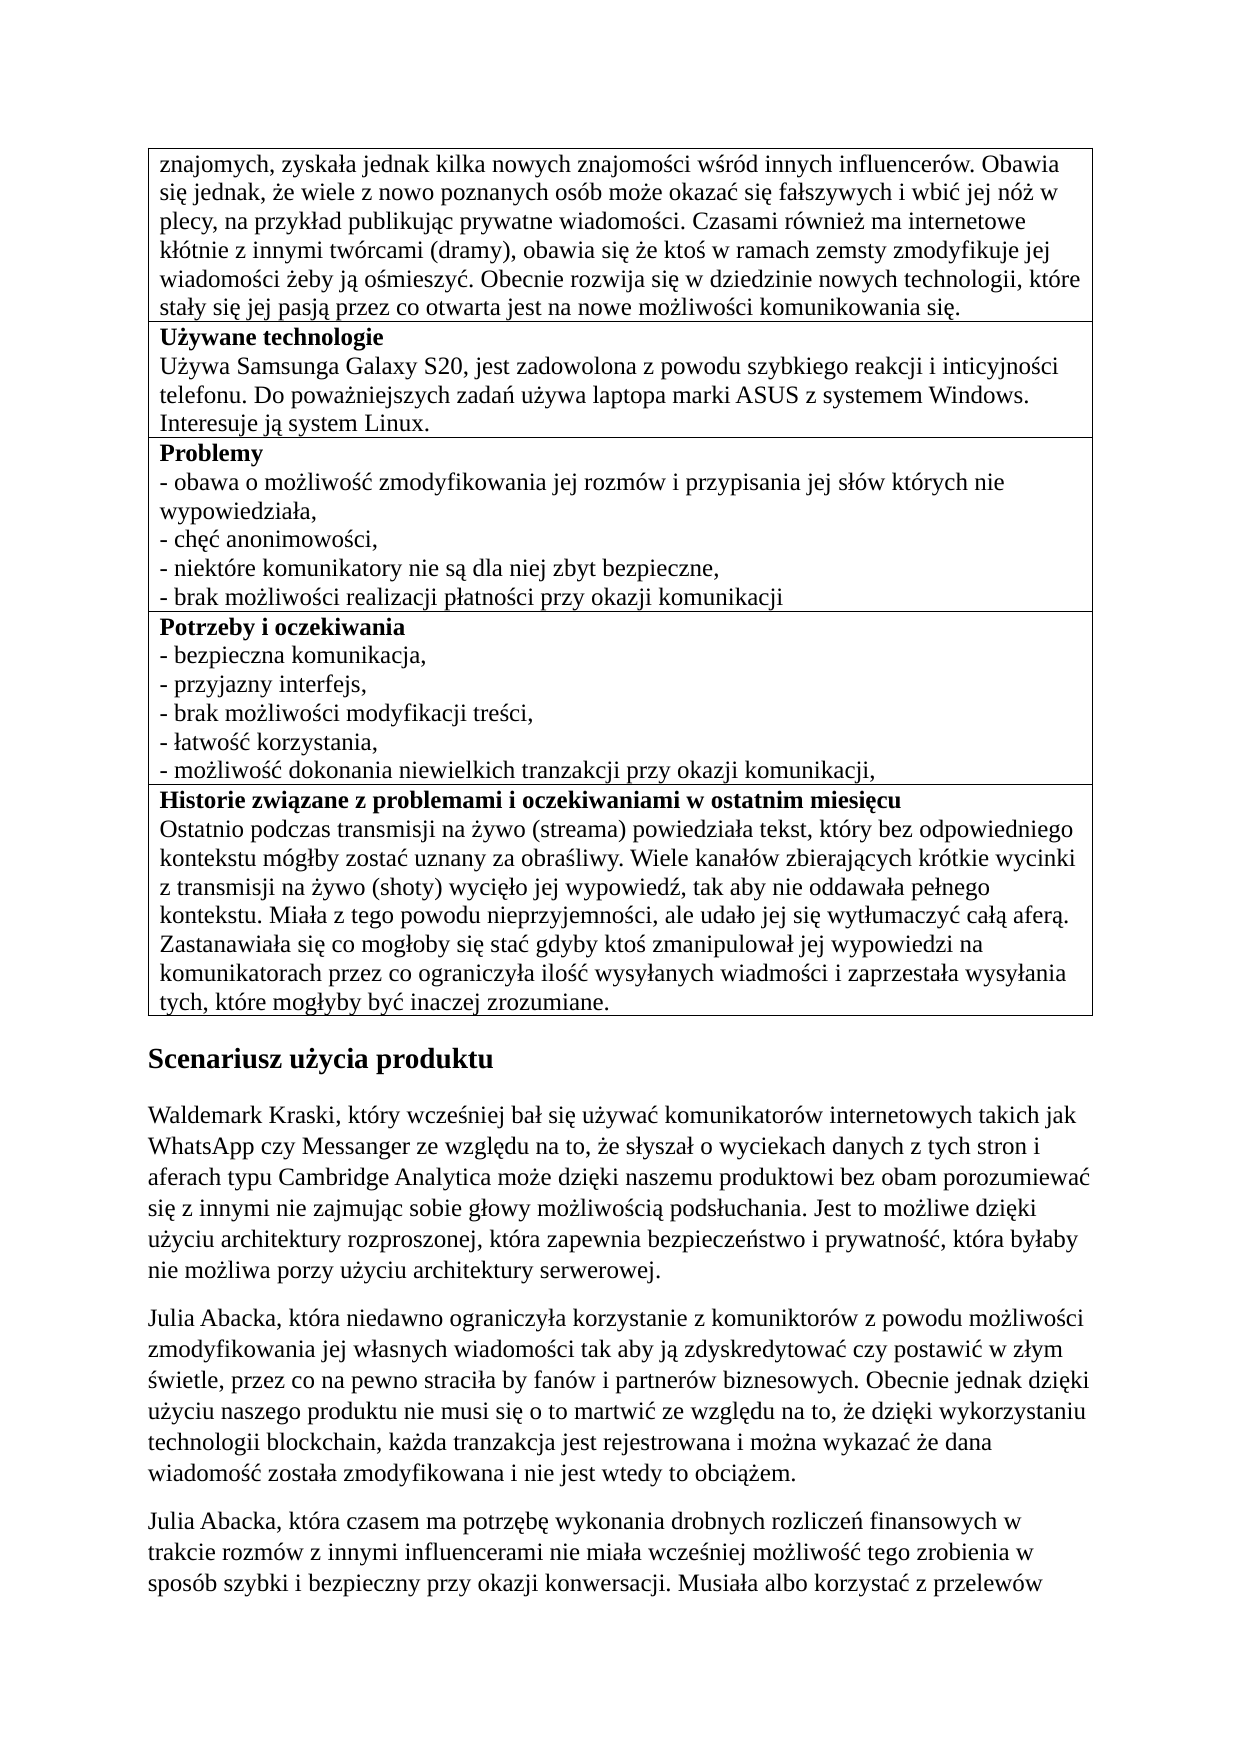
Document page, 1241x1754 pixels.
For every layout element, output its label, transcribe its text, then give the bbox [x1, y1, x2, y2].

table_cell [149, 149, 1092, 321]
table_cell Historie związane z problemami i oczekiwaniami w ostatnim miesięcu Ostatnio podczas transmisji na żywo (streama) powiedziała tekst, który bez odpowiedniego kontekstu mógłby zostać uznany za obraśliwy. Wiele kanałów zbierających krótkie wycinki z transmisji na żywo (shoty) wycięło jej wypowiedź, tak aby nie oddawała pełnego kontekstu. Miała z tego powodu nieprzyjemności, ale udało jej się wytłumaczyć całą aferą. Zastanawiała się co mogłoby się stać gdyby ktoś zmanipulował jej wypowiedzi na komunikatorach przez co ograniczyła ilość wysyłanych wiadmości i zaprzestała wysyłania tych, które mogłyby być inaczej zrozumiane. [149, 785, 1092, 1015]
table_cell Używane technologie Używa Samsunga Galaxy S20, jest zadowolona z powodu szybkiego reakcji i inticyjności telefonu. Do poważniejszych zadań używa laptopa marki ASUS z systemem Windows. Interesuje ją system Linux. [149, 322, 1092, 437]
table_cell Potrzeby i oczekiwania - bezpieczna komunikacja, - przyjazny interfejs, - brak możliwości modyfikacji treści, - łatwość korzystania, - możliwość dokonania niewielkich tranzakcji przy okazji komunikacji, [149, 612, 1092, 784]
subtitle Scenariusz użycia produktu [148, 1041, 1093, 1075]
text Waldemark Kraski, który wcześniej bał się używać komunikatorów internetowych takich jak WhatsApp czy Messanger ze względu na to, że słyszał o wyciekach danych z tych stron i aferach typu Cambridge Analytica może dzięki naszemu produktowi bez obam porozumiewać się z innymi nie zajmując sobie głowy możliwością podsłuchania. Jest to możliwe dzięki użyciu architektury rozproszonej, która zapewnia bezpieczeństwo i prywatność, która byłaby nie możliwa porzy użyciu architektury serwerowej. [148, 1100, 1093, 1284]
table_cell Problemy - obawa o możliwość zmodyfikowania jej rozmów i przypisania jej słów których nie wypowiedziała, - chęć anonimowości, - niektóre komunikatory nie są dla niej zbyt bezpieczne, - brak możliwości realizacji płatności przy okazji komunikacji [149, 438, 1092, 611]
text Julia Abacka, która niedawno ograniczyła korzystanie z komuniktorów z powodu możliwości zmodyfikowania jej własnych wiadomości tak aby ją zdyskredytować czy postawić w złym świetle, przez co na pewno straciła by fanów i partnerów biznesowych. Obecnie jednak dzięki użyciu naszego produktu nie musi się o to martwić ze względu na to, że dzięki wykorzystaniu technologii blockchain, każda tranzakcja jest rejestrowana i można wykazać że dana wiadomość została zmodyfikowana i nie jest wtedy to obciążem. [148, 1303, 1093, 1487]
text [148, 1506, 1093, 1597]
